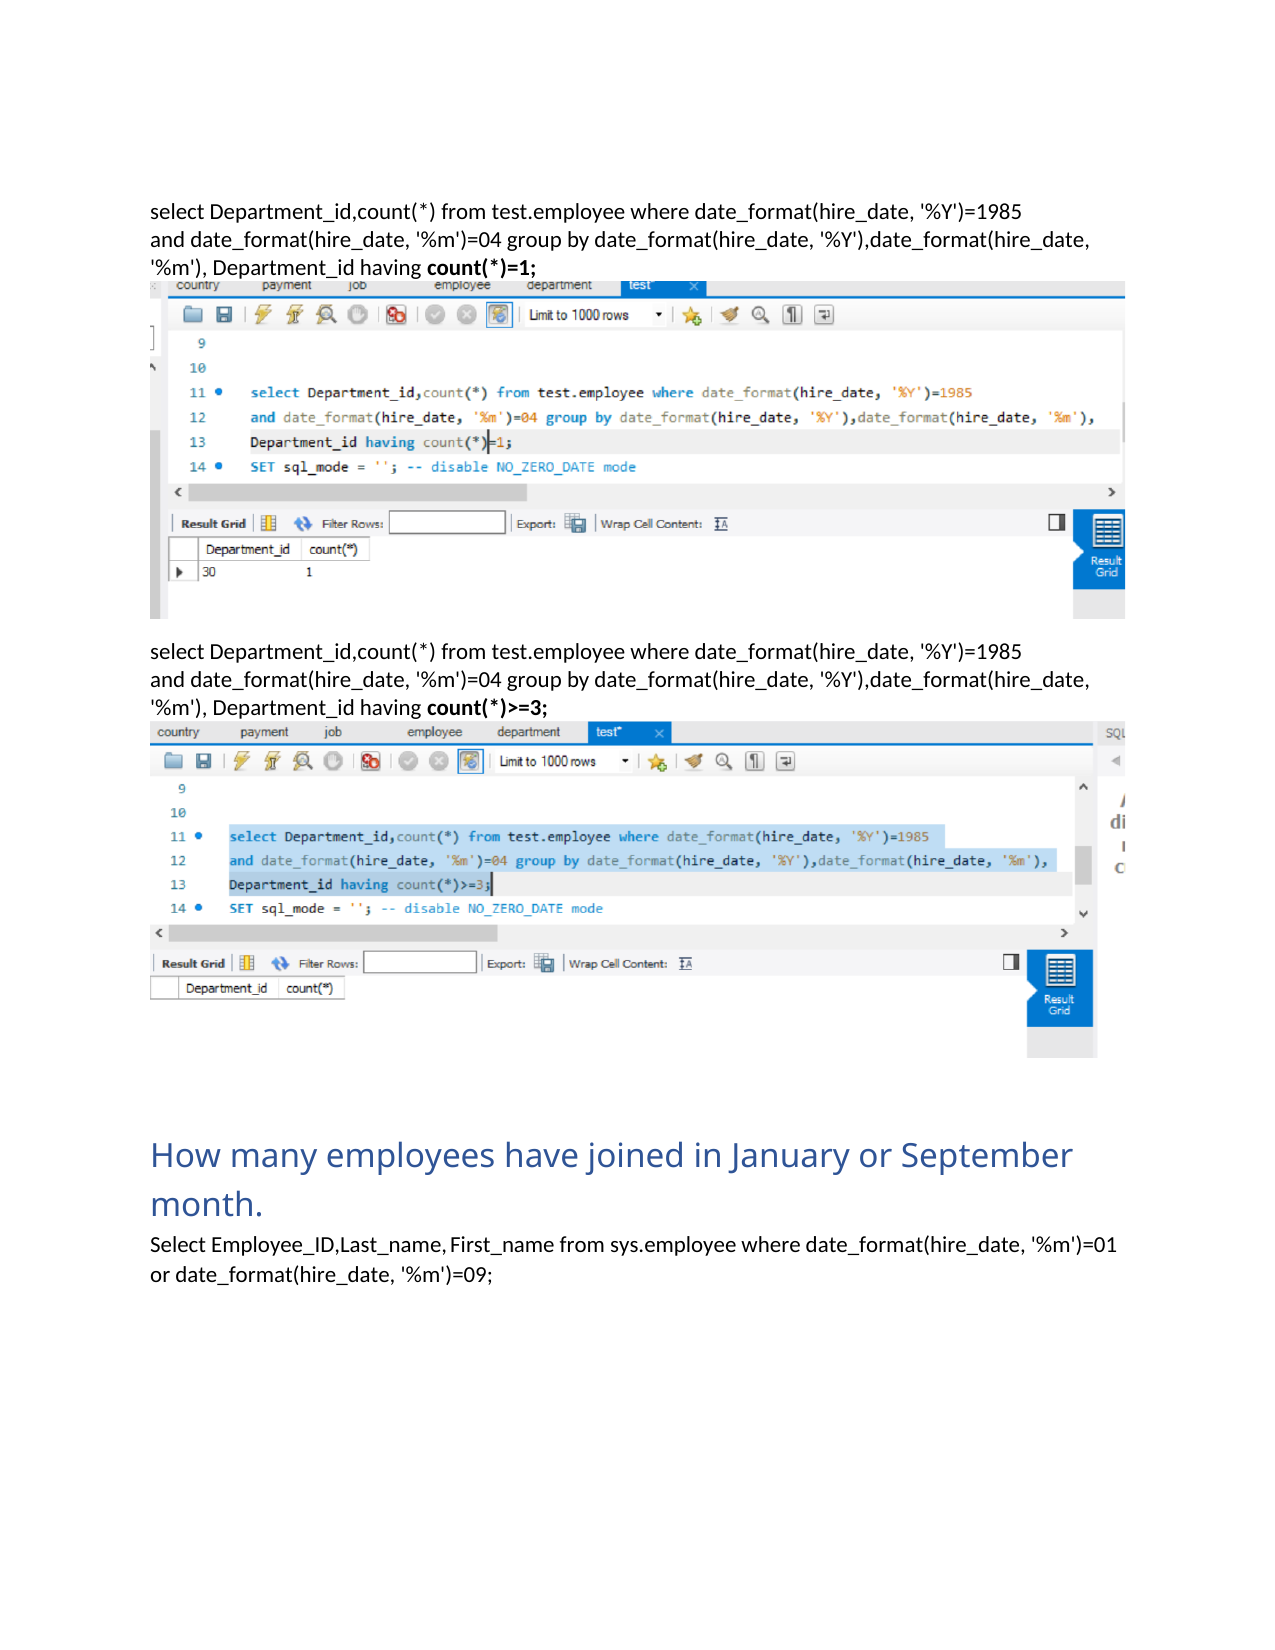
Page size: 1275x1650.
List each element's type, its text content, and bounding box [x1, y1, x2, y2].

text and date_format(hire_date, '%m')=04 group by date_format(hire_date, '%Y'),date_format(hire_date, '%m'), Department_id having count(*)>=3; [150, 665, 1125, 721]
text Select Employee_ID,Last_name, First_name from sys.employee where date_format(hire_date, '%m')=01 or date_format(hire_date, '%m')=09; [150, 1230, 1125, 1288]
picture [150, 721, 1125, 1058]
text select Department_id,count(*) from test.employee where date_format(hire_date, '%Y')=1985 [150, 197, 1125, 225]
subtitle How many employees have joined in January or September month. [150, 1132, 1125, 1226]
picture [150, 281, 1125, 619]
text and date_format(hire_date, '%m')=04 group by date_format(hire_date, '%Y'),date_format(hire_date, '%m'), Department_id having count(*)=1; [150, 225, 1125, 281]
text select Department_id,count(*) from test.employee where date_format(hire_date, '%Y')=1985 [150, 637, 1125, 665]
